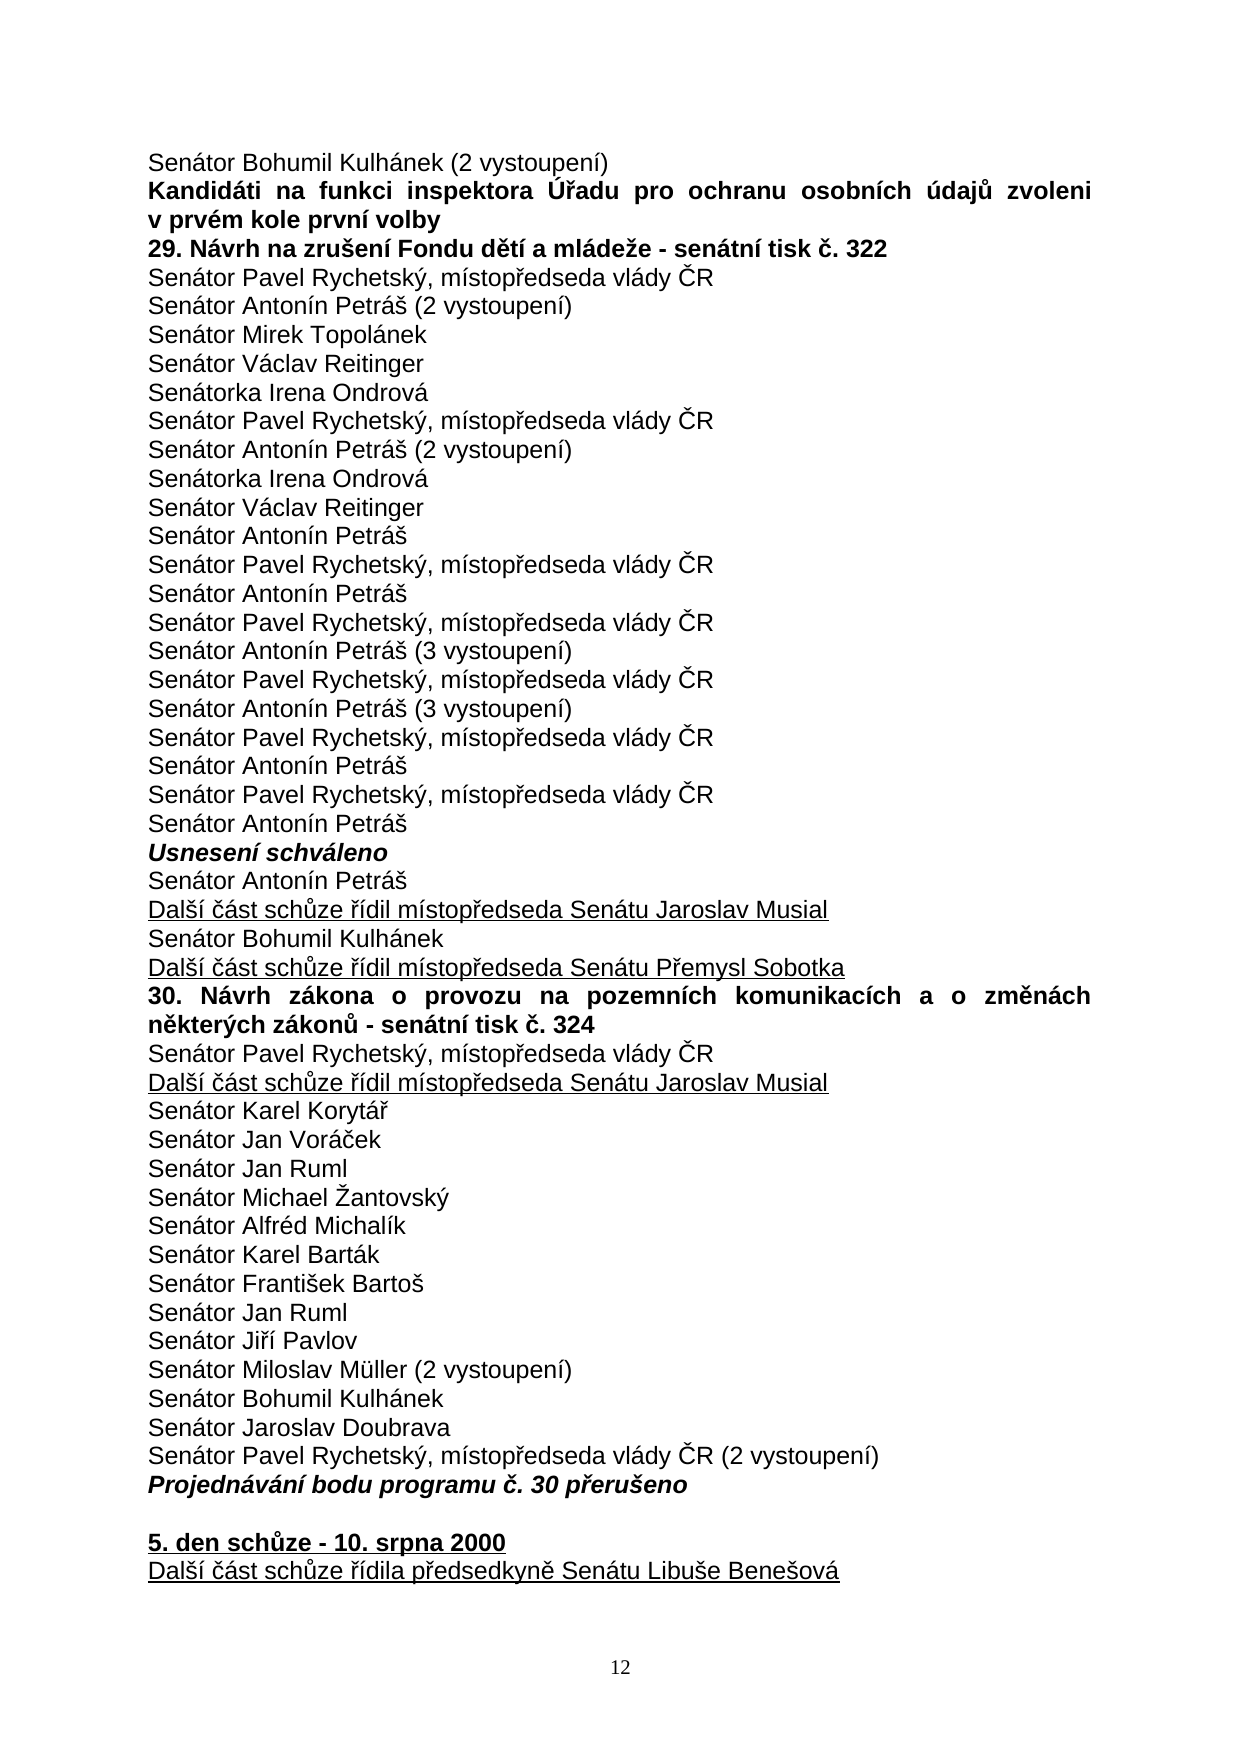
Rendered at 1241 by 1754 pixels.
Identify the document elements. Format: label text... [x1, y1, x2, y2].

text Senátor Pavel Rychetský, místopředseda vlády ČR [148, 263, 1093, 291]
text Senátor Antonín Petráš [148, 809, 1093, 838]
text Senátor Pavel Rychetský, místopředseda vlády ČR [148, 665, 1093, 694]
text Senátor Mirek Topolánek [148, 320, 1093, 349]
text Senátor Antonín Petráš (3 vystoupení) [148, 636, 1093, 665]
text Senátorka Irena Ondrová [148, 378, 1093, 406]
text Senátor Václav Reitinger [148, 349, 1093, 378]
text Senátor Pavel Rychetský, místopředseda vlády ČR [148, 550, 1093, 579]
text Senátor Jan Ruml [148, 1154, 1093, 1183]
text Senátor Jiří Pavlov [148, 1326, 1093, 1355]
text Senátor Michael Žantovský [148, 1183, 1093, 1211]
text Senátor Karel Barták [148, 1240, 1093, 1269]
text Senátor Pavel Rychetský, místopředseda vlády ČR [148, 780, 1093, 809]
text Senátor František Bartoš [148, 1269, 1093, 1298]
text Senátor Antonín Petráš (3 vystoupení) [148, 694, 1093, 723]
text Další část schůze řídil místopředseda Senátu Jaroslav Musial [148, 1068, 1093, 1096]
text 29. Návrh na zrušení Fondu dětí a mládeže - senátní tisk č. 322 [148, 234, 1093, 263]
text Senátor Václav Reitinger [148, 493, 1093, 521]
text 5. den schůze - 10. srpna 2000 [148, 1528, 1093, 1556]
text Senátor Alfréd Michalík [148, 1211, 1093, 1240]
text Senátor Pavel Rychetský, místopředseda vlády ČR [148, 1039, 1093, 1068]
text Senátor Pavel Rychetský, místopředseda vlády ČR [148, 608, 1093, 636]
text Projednávání bodu programu č. 30 přerušeno [148, 1470, 1093, 1499]
text Další část schůze řídil místopředseda Senátu Jaroslav Musial [148, 895, 1093, 924]
text Senátor Jan Ruml [148, 1298, 1093, 1326]
text Senátor Antonín Petráš (2 vystoupení) [148, 435, 1093, 464]
text Usnesení schváleno [148, 838, 1093, 866]
text Senátor Antonín Petráš [148, 866, 1093, 895]
text Senátor Jan Voráček [148, 1125, 1093, 1154]
text Senátor Antonín Petráš [148, 751, 1093, 780]
text Senátor Bohumil Kulhánek [148, 1384, 1093, 1413]
text Kandidáti na funkci inspektora Úřadu pro ochranu osobních údajů zvoleni v prvém kole první volby [148, 176, 1093, 234]
text Senátor Antonín Petráš [148, 579, 1093, 608]
text Senátor Pavel Rychetský, místopředseda vlády ČR [148, 406, 1093, 435]
text Senátor Karel Korytář [148, 1096, 1093, 1125]
text Senátor Jaroslav Doubrava [148, 1413, 1093, 1441]
text Senátor Miloslav Müller (2 vystoupení) [148, 1355, 1093, 1384]
text Další část schůze řídila předsedkyně Senátu Libuše Benešová [148, 1556, 1093, 1585]
text Senátor Pavel Rychetský, místopředseda vlády ČR [148, 723, 1093, 751]
text Další část schůze řídil místopředseda Senátu Přemysl Sobotka [148, 953, 1093, 981]
text Senátor Bohumil Kulhánek [148, 924, 1093, 953]
text Senátor Bohumil Kulhánek (2 vystoupení) [148, 148, 1093, 176]
text Senátorka Irena Ondrová [148, 464, 1093, 493]
text Senátor Pavel Rychetský, místopředseda vlády ČR (2 vystoupení) [148, 1441, 1093, 1470]
text Senátor Antonín Petráš (2 vystoupení) [148, 291, 1093, 320]
text Senátor Antonín Petráš [148, 521, 1093, 550]
text 30. Návrh zákona o provozu na pozemních komunikacích a o změnách některých zákonů - senátní tisk č. 324 [148, 981, 1093, 1039]
